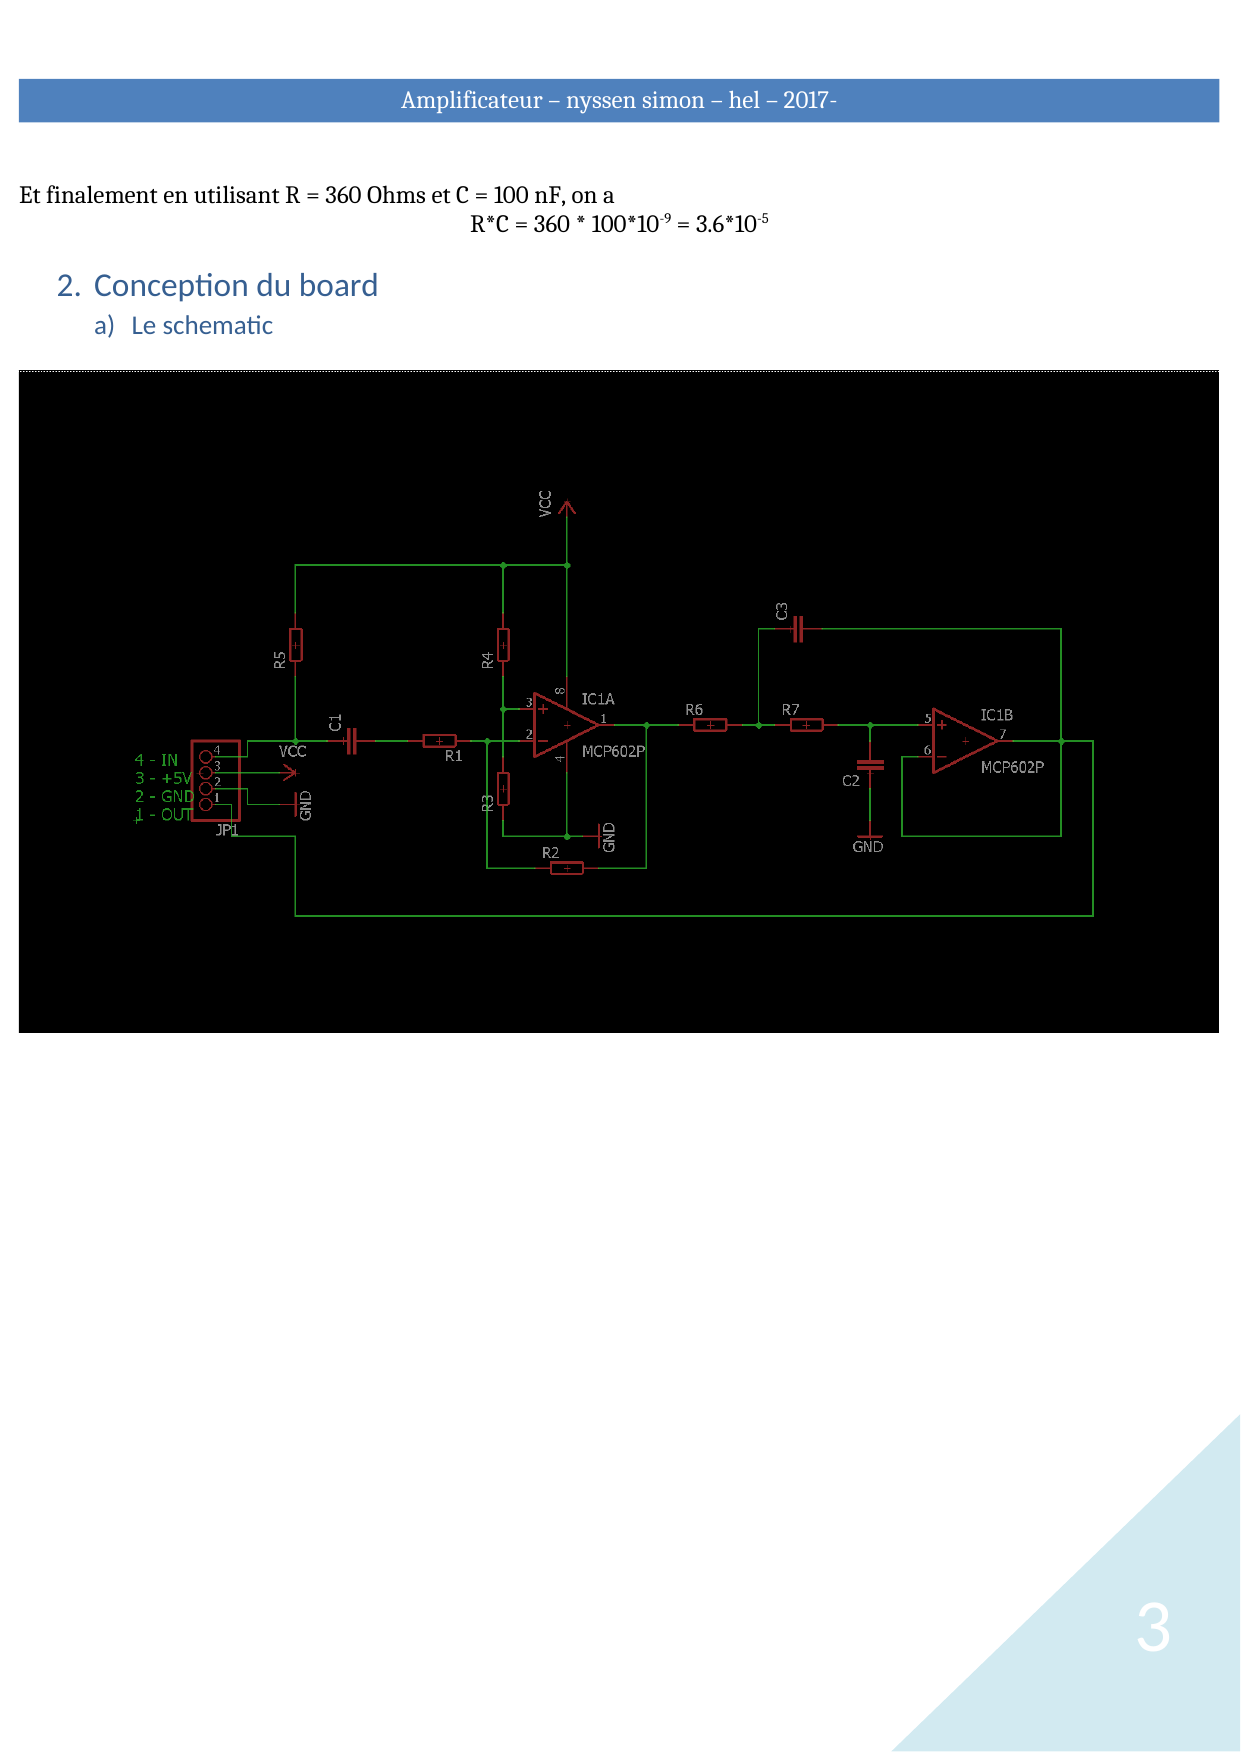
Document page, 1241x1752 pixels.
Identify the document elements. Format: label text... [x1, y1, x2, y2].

text Et finalement en utilisant R = 360 Ohms et C = 100 nF, on a [19, 181, 1219, 210]
picture [18, 370, 1219, 1033]
subtitle Le schematic [94, 308, 1219, 342]
text R*C = 360 * 100*10-9 = 3.6*10-5 [19, 210, 1219, 239]
subtitle Conception du board [56, 264, 1219, 304]
